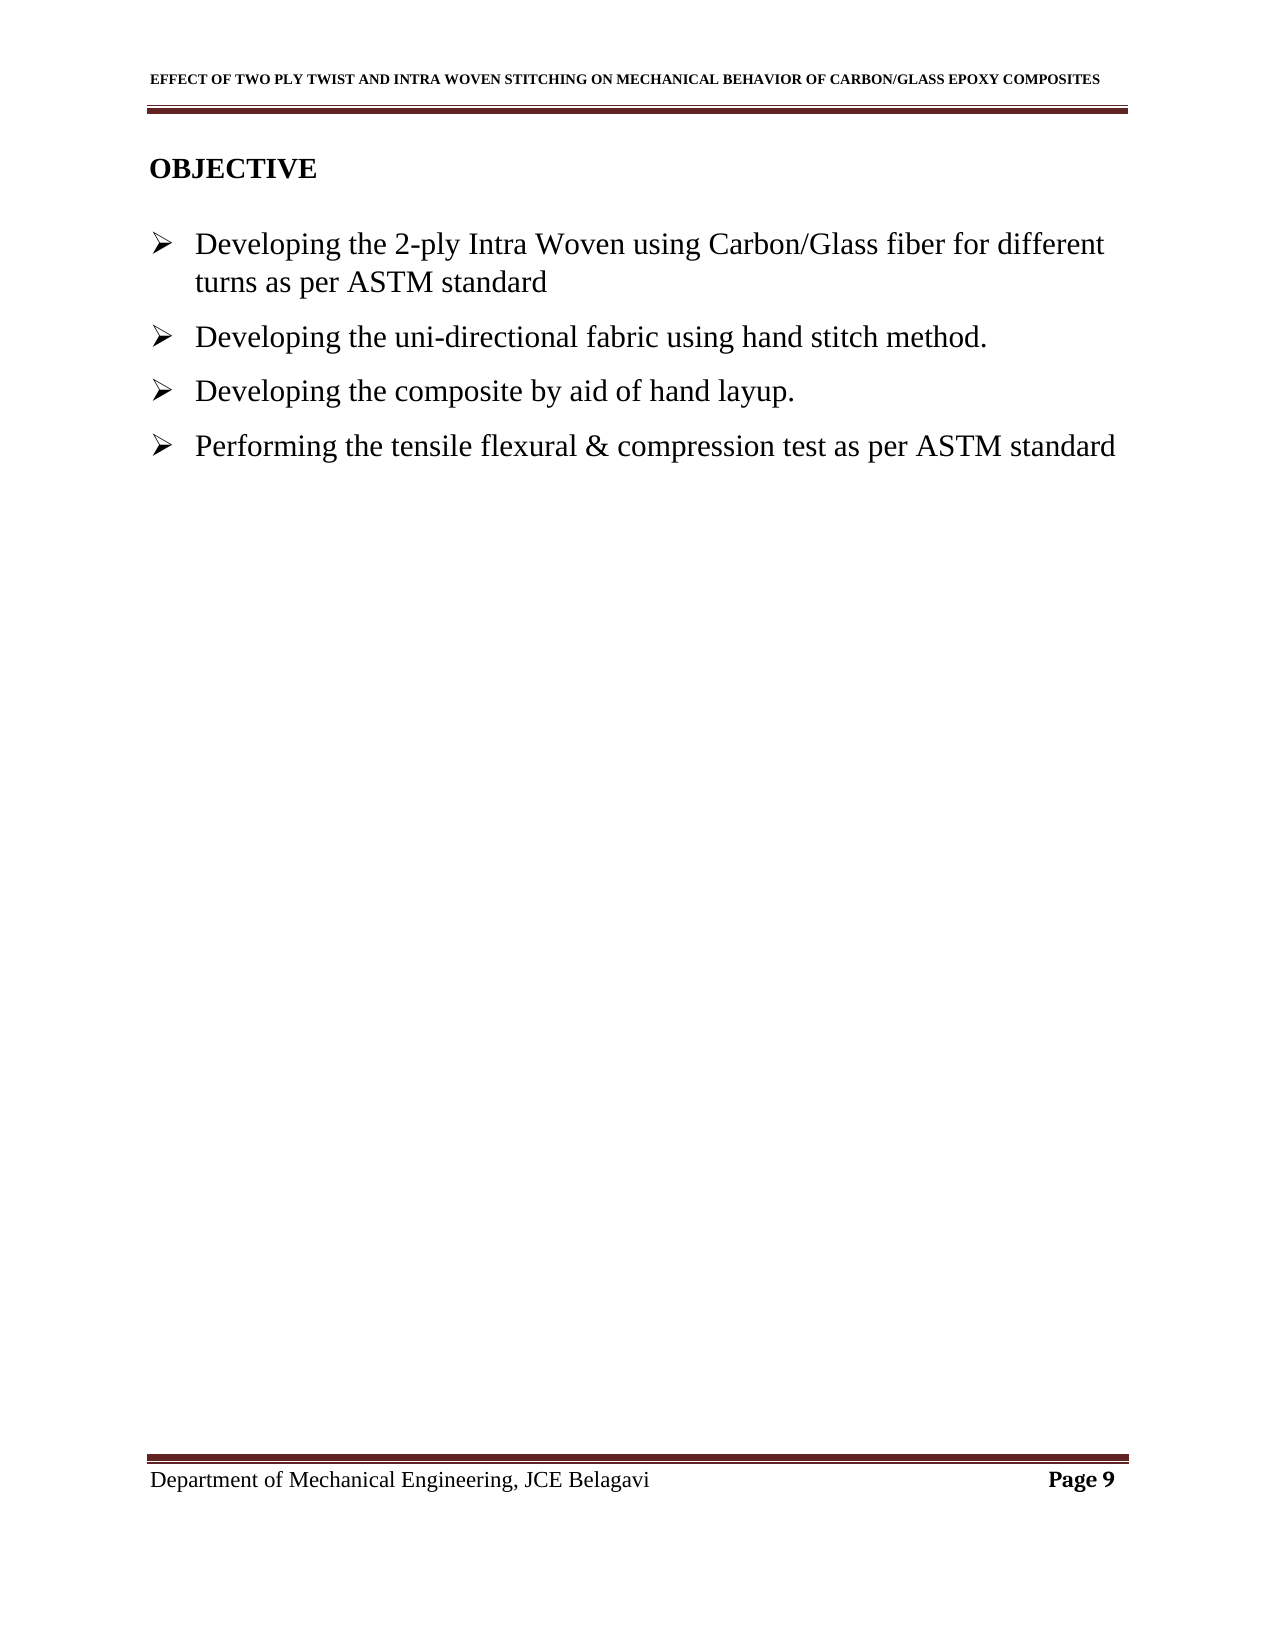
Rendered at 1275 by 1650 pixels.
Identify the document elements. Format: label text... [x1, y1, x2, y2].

list Developing the composite by aid of hand layup. [150, 372, 1126, 408]
subtitle OBJECTIVE [149, 151, 1126, 185]
list Performing the tensile flexural & compression test as per ASTM standard [150, 427, 1126, 463]
list Developing the 2-ply Intra Woven using Carbon/Glass fiber for different turns as per ASTM standard [150, 225, 1126, 299]
list Developing the uni-directional fabric using hand stitch method. [150, 318, 1126, 354]
